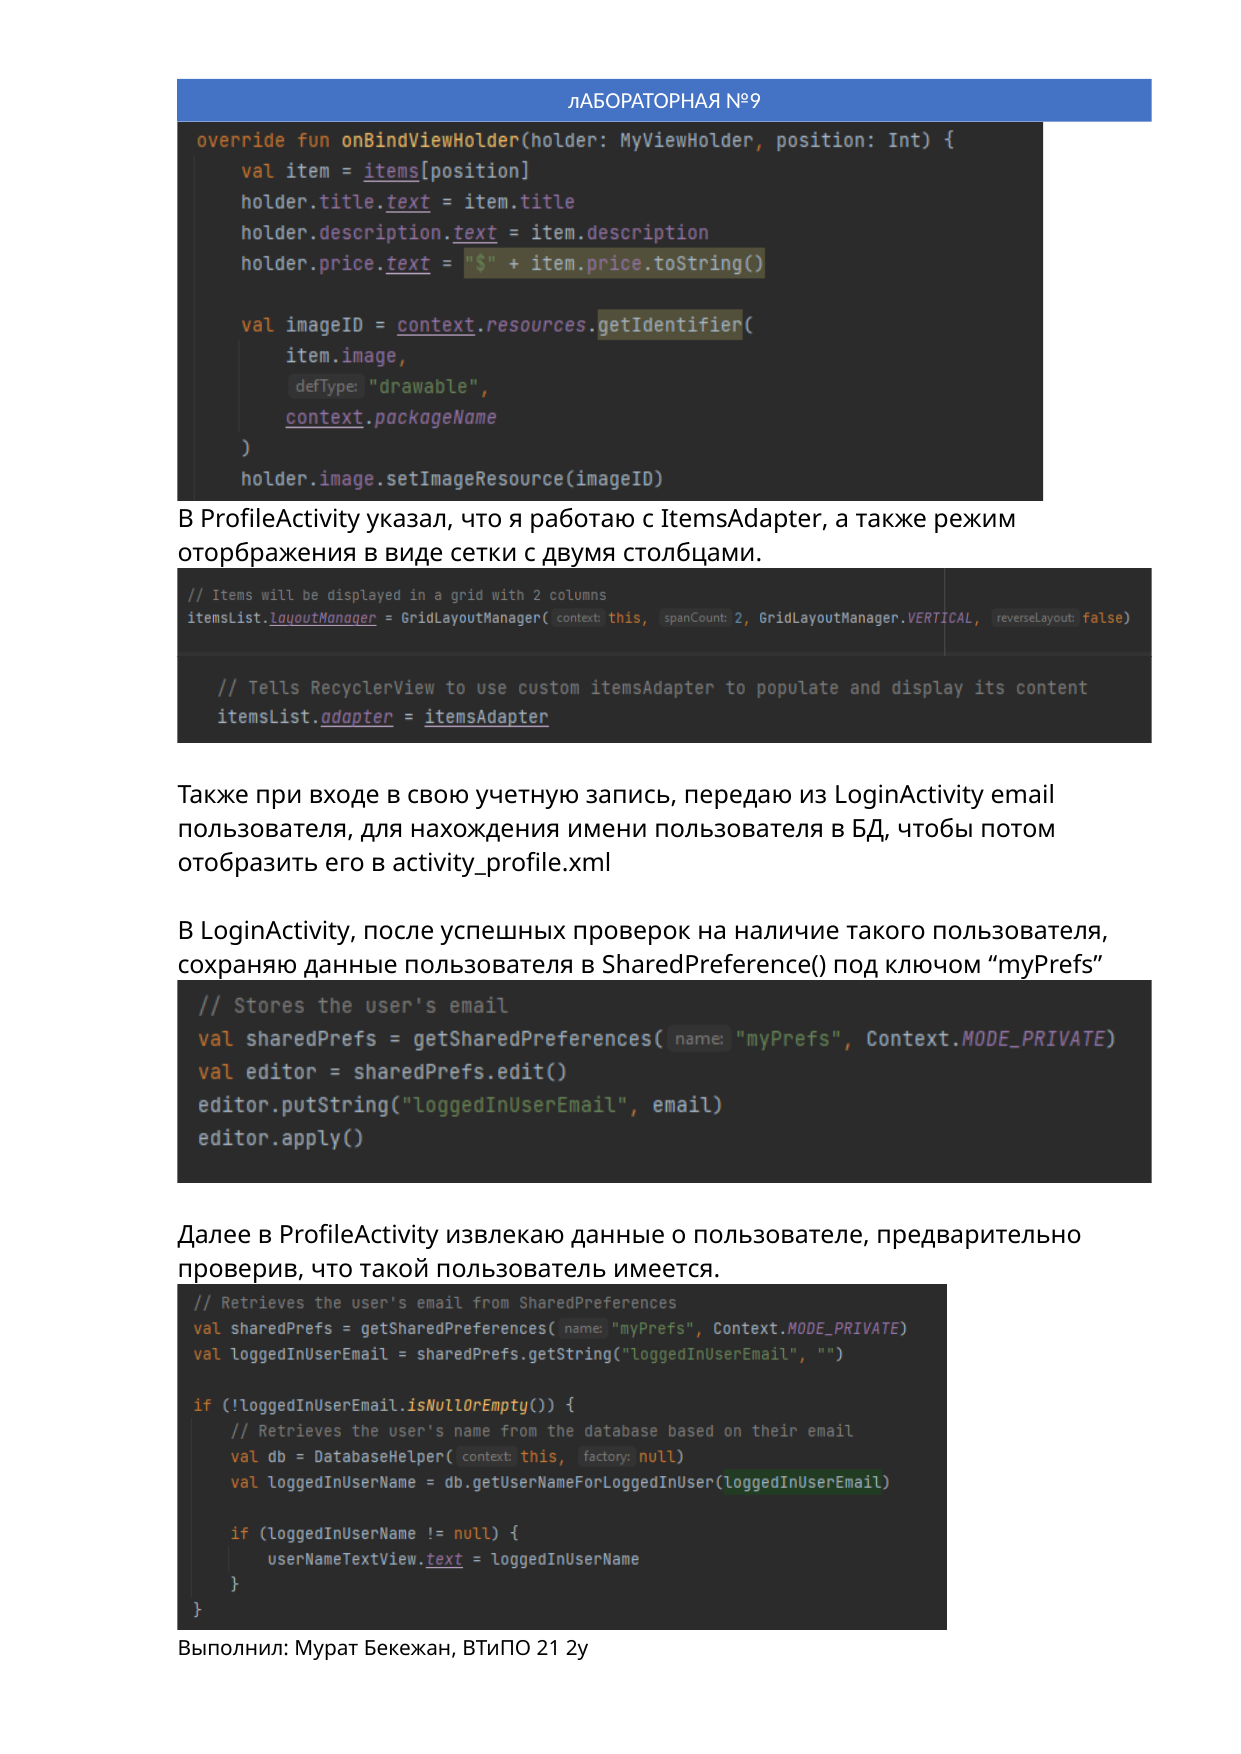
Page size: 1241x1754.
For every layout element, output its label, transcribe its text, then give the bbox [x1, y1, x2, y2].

text В LoginActivity, после успешных проверок на наличие такого пользователя, сохраняю данные пользователя в SharedPreference() под ключом “myPrefs” [177, 913, 1152, 980]
picture [177, 1284, 947, 1630]
text Далее в ProfileActivity извлекаю данные о пользователе, предварительно проверив, что такой пользователь имеется. [177, 1217, 1152, 1285]
picture [177, 568, 1152, 743]
text Также при входе в свою учетную запись, передаю из LoginActivity email пользователя, для нахождения имени пользователя в БД, чтобы потом отобразить его в activity_profile.xml [177, 776, 1152, 878]
picture [177, 980, 1152, 1183]
text В ProfileActivity указал, что я работаю с ItemsAdapter, а также режим оторбражения в виде сетки с двумя столбцами. [177, 500, 1152, 568]
picture [177, 122, 1044, 501]
